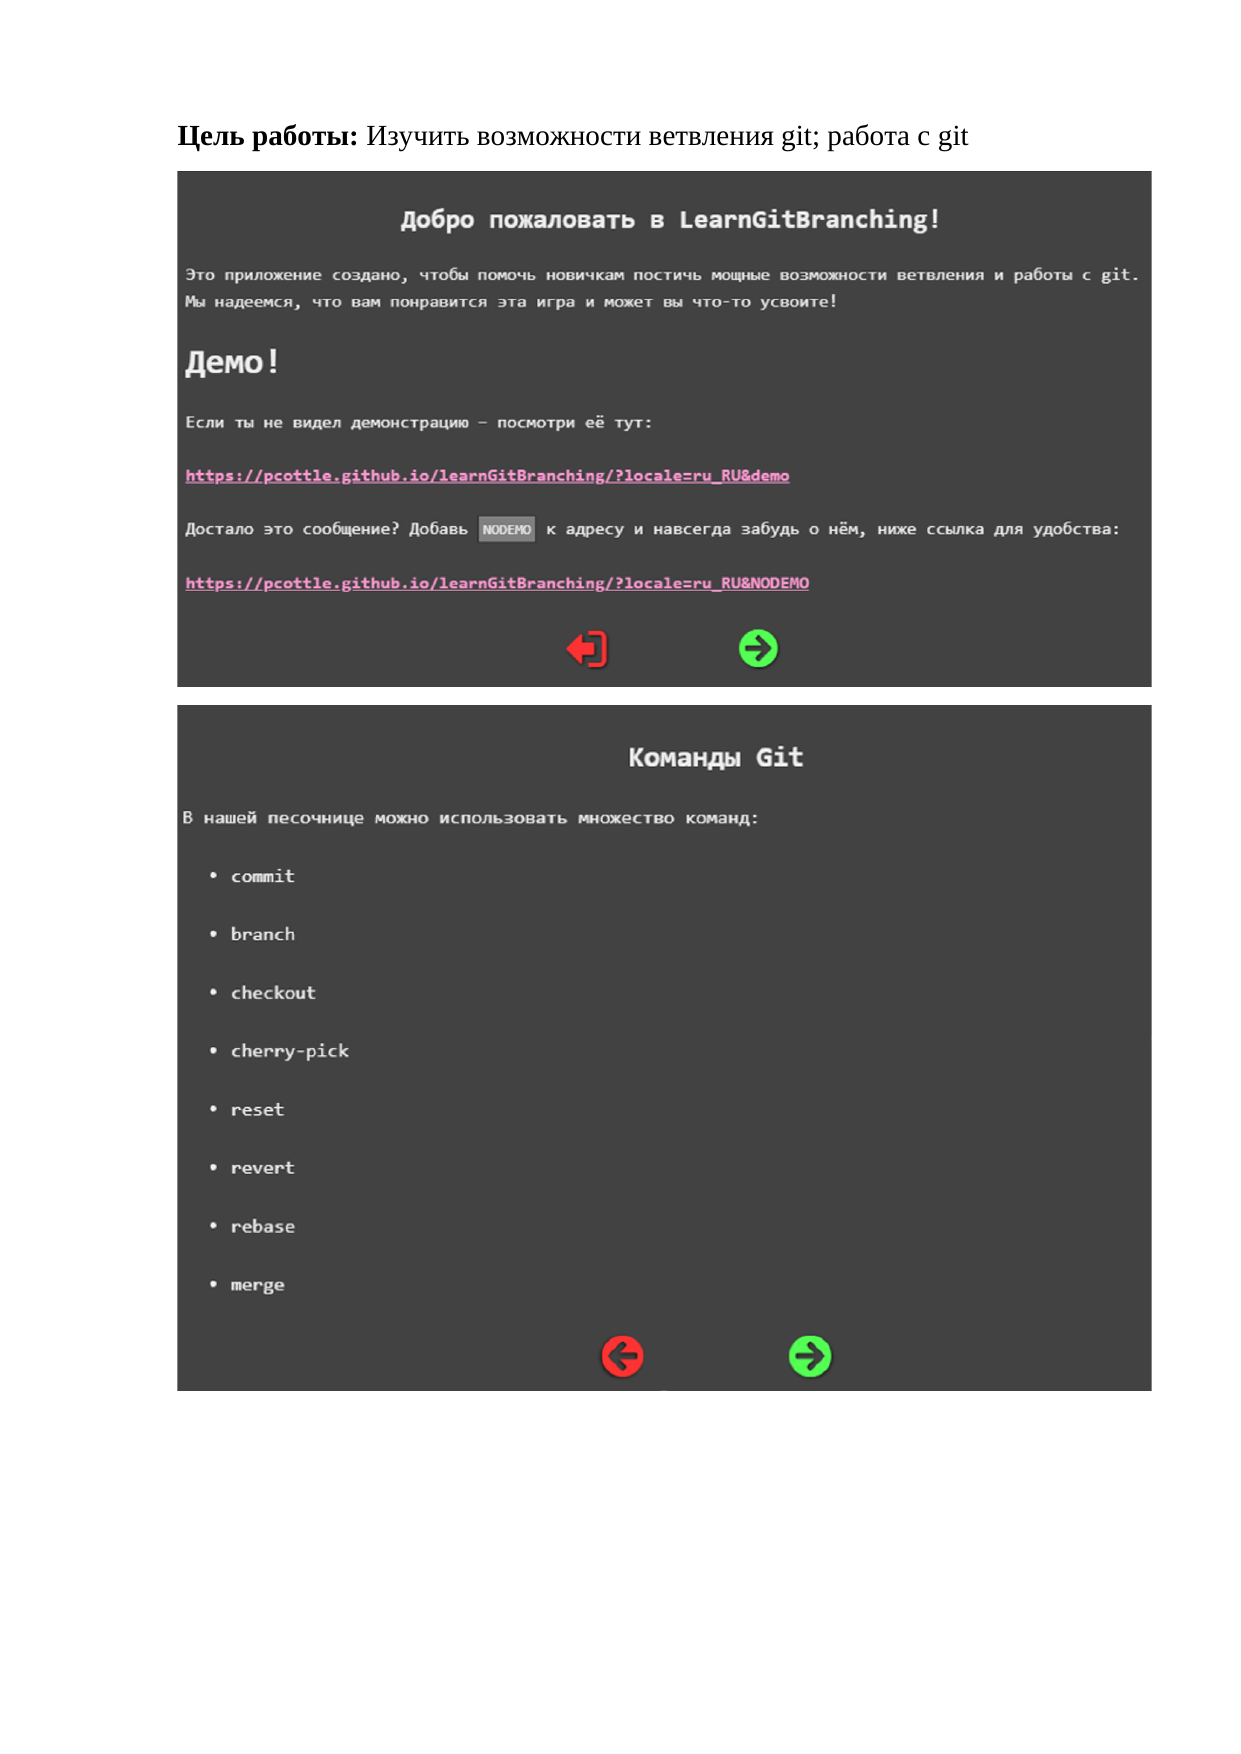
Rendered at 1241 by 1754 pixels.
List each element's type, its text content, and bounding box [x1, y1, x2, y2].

text Цель работы: Изучить возможности ветвления git; работа с git [177, 118, 1152, 152]
picture [177, 705, 1152, 1391]
picture [177, 171, 1152, 687]
